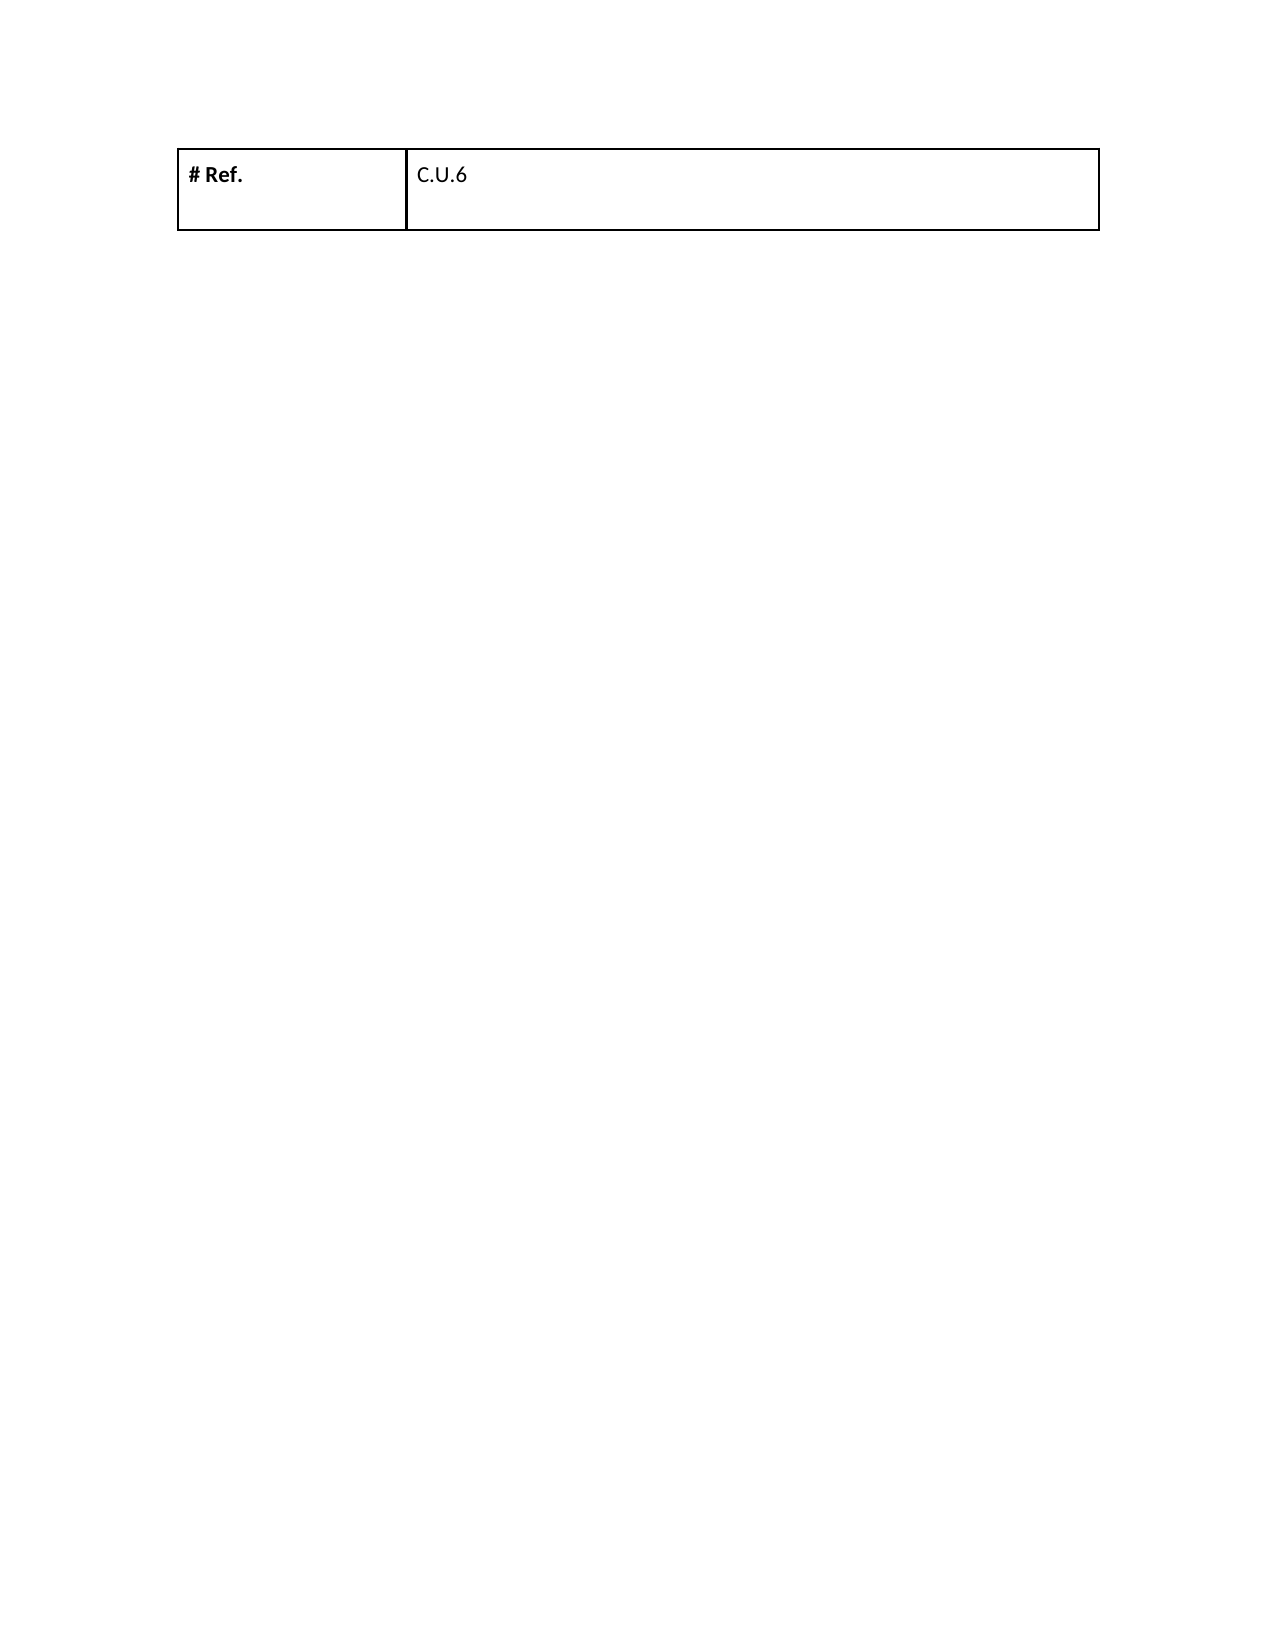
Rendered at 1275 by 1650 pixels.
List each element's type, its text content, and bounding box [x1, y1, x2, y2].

table_header C.U.6 [408, 150, 1098, 229]
table_header # Ref. [179, 150, 405, 229]
